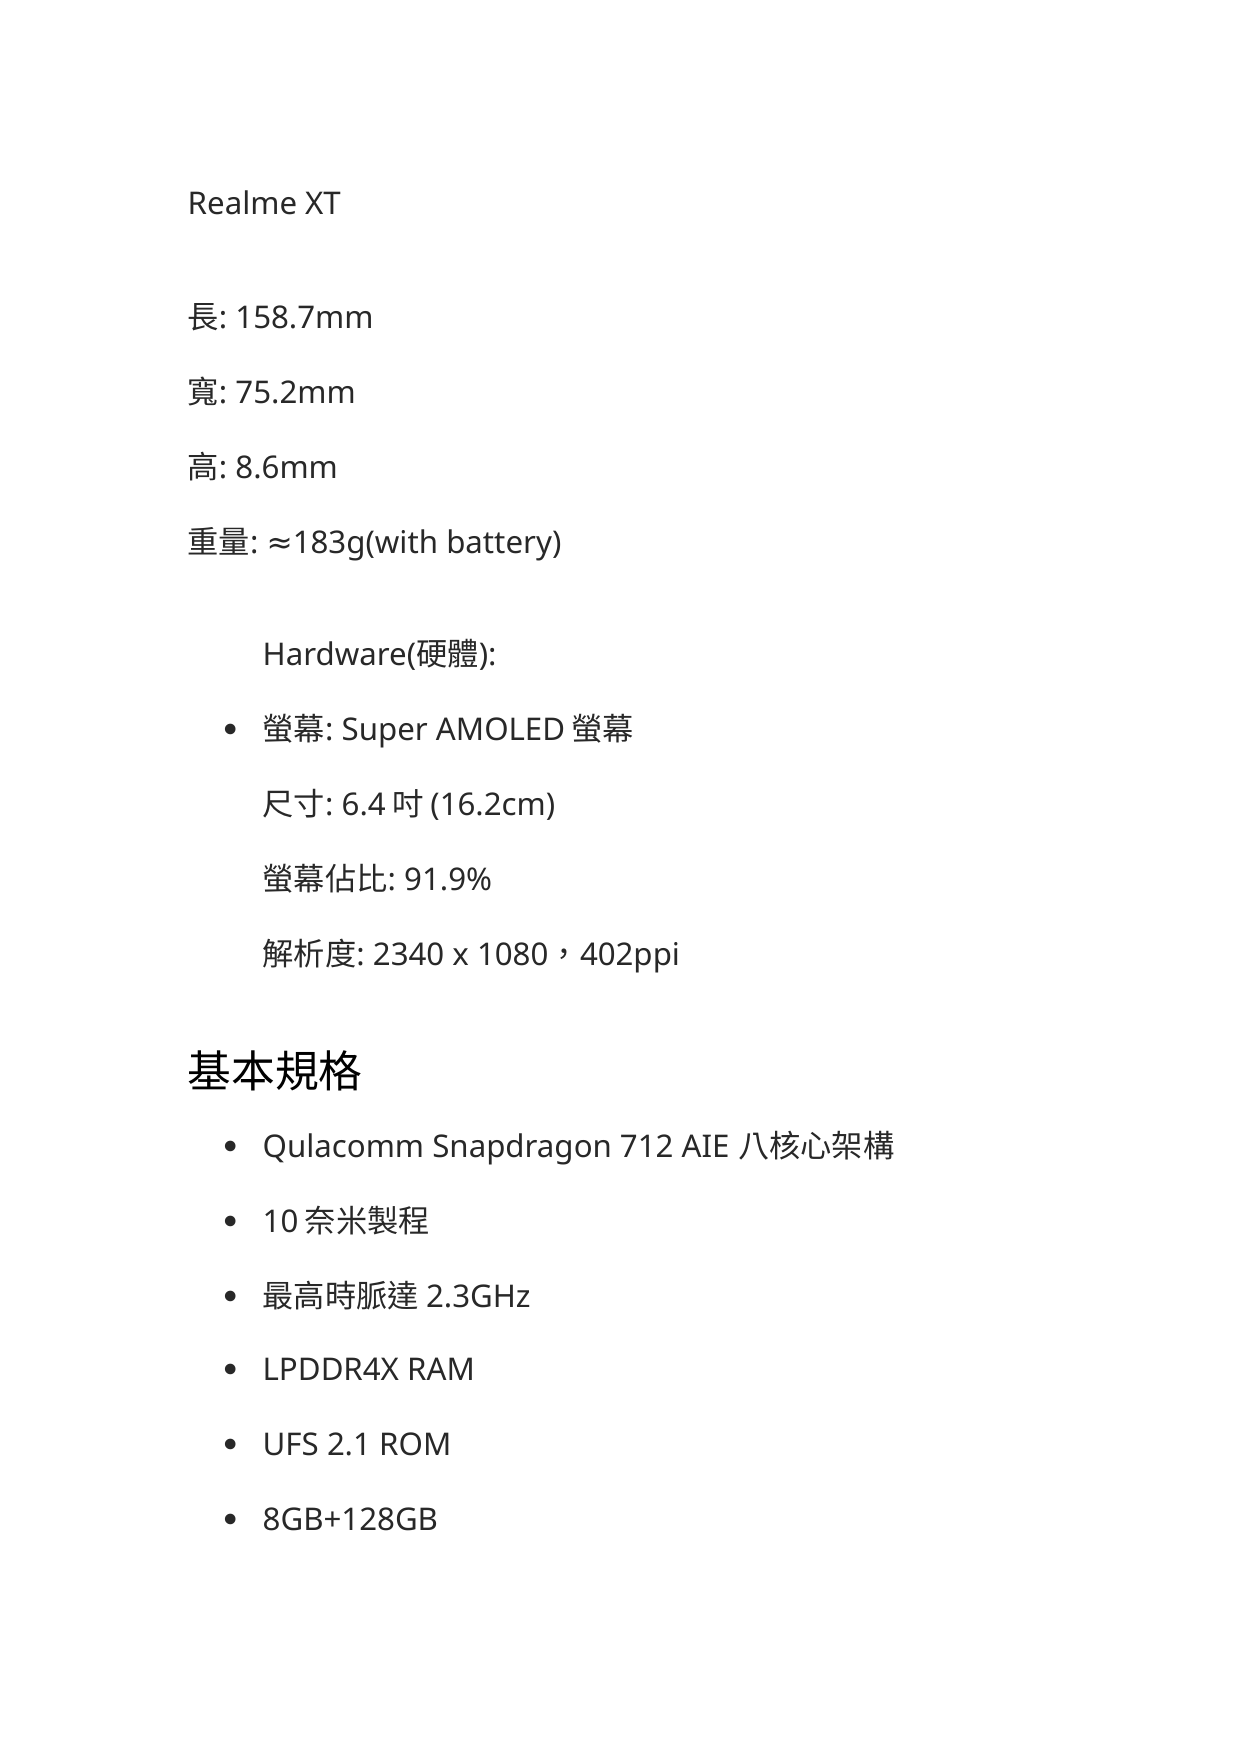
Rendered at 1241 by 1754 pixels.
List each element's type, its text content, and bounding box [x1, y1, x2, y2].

list UFS 2.1 ROM [225, 1406, 1053, 1481]
list LPDDR4X RAM [225, 1331, 1053, 1406]
text 尺寸: 6.4吋 (16.2cm) [225, 764, 1053, 839]
text 寬: 75.2mm [187, 352, 1053, 427]
text 長: 158.7mm [187, 277, 1053, 352]
text Realme XT [187, 164, 1053, 239]
subtitle 基本規格 [187, 1031, 1053, 1106]
text 高: 8.6mm [187, 427, 1053, 502]
list Qulacomm Snapdragon 712 AIE 八核心架構 [225, 1106, 1053, 1181]
text 重量: ≈183g(with battery) [187, 502, 1053, 577]
text 螢幕佔比: 91.9% [225, 839, 1053, 914]
list 10奈米製程 [225, 1181, 1053, 1256]
text 解析度: 2340 x 1080，402ppi [225, 914, 1053, 989]
text Hardware(硬體): [225, 614, 1053, 689]
list 8GB+128GB [225, 1481, 1053, 1556]
list 最高時脈達 2.3GHz [225, 1256, 1053, 1331]
list 螢幕: Super AMOLED螢幕 [225, 689, 1053, 764]
